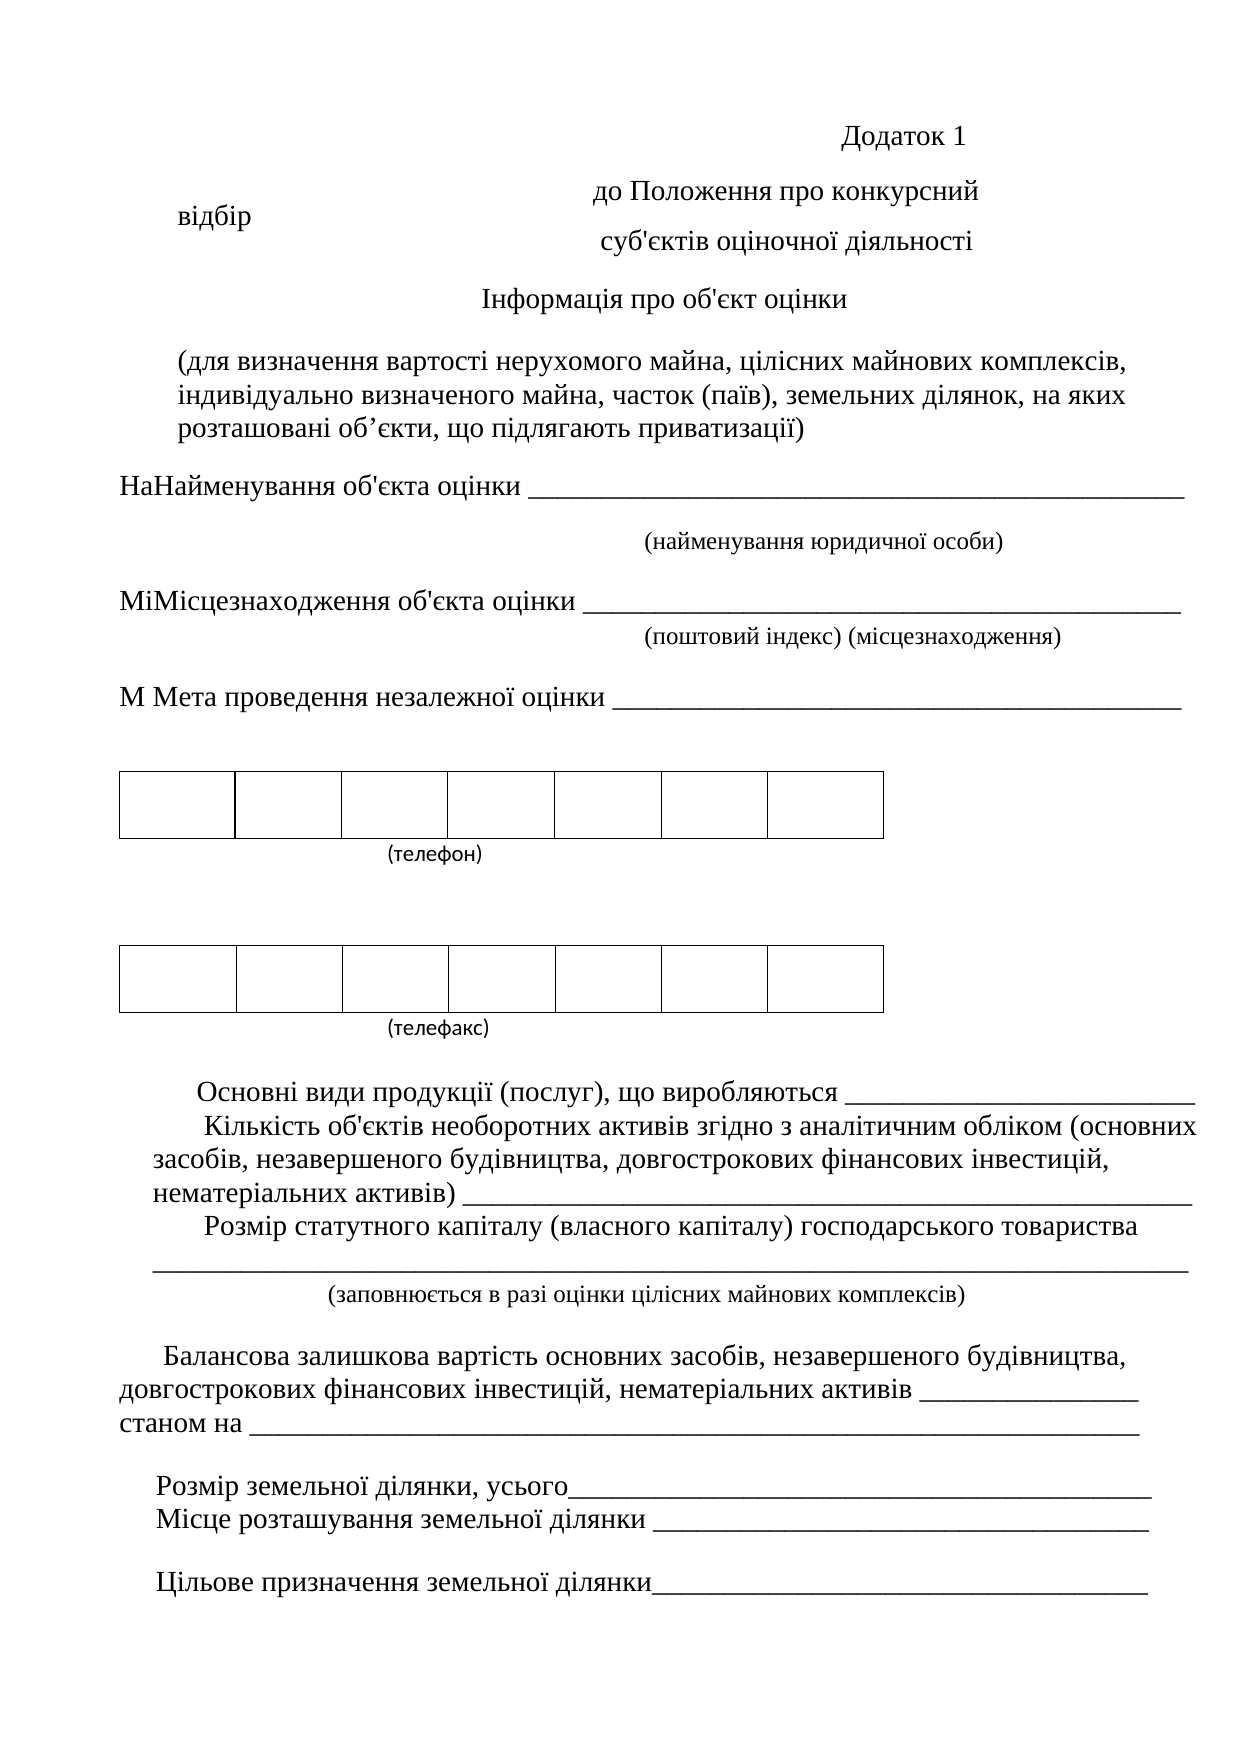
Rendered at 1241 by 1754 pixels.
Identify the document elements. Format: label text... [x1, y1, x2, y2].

text Додаток 1 [767, 118, 1152, 152]
text (для визначення вартості нерухомого майна, цілісних майнових комплексів, індивідуально визначеного майна, часток (паїв), земельних ділянок, на яких розташовані об’єкти, що підлягають приватизації) [177, 343, 1152, 444]
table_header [118, 473, 1211, 1628]
subtitle Інформація про об'єкт оцінки [177, 281, 1152, 314]
text суб'єктів оціночної діяльності [177, 231, 1041, 256]
text до Положення про конкурсний відбір [177, 181, 1041, 231]
